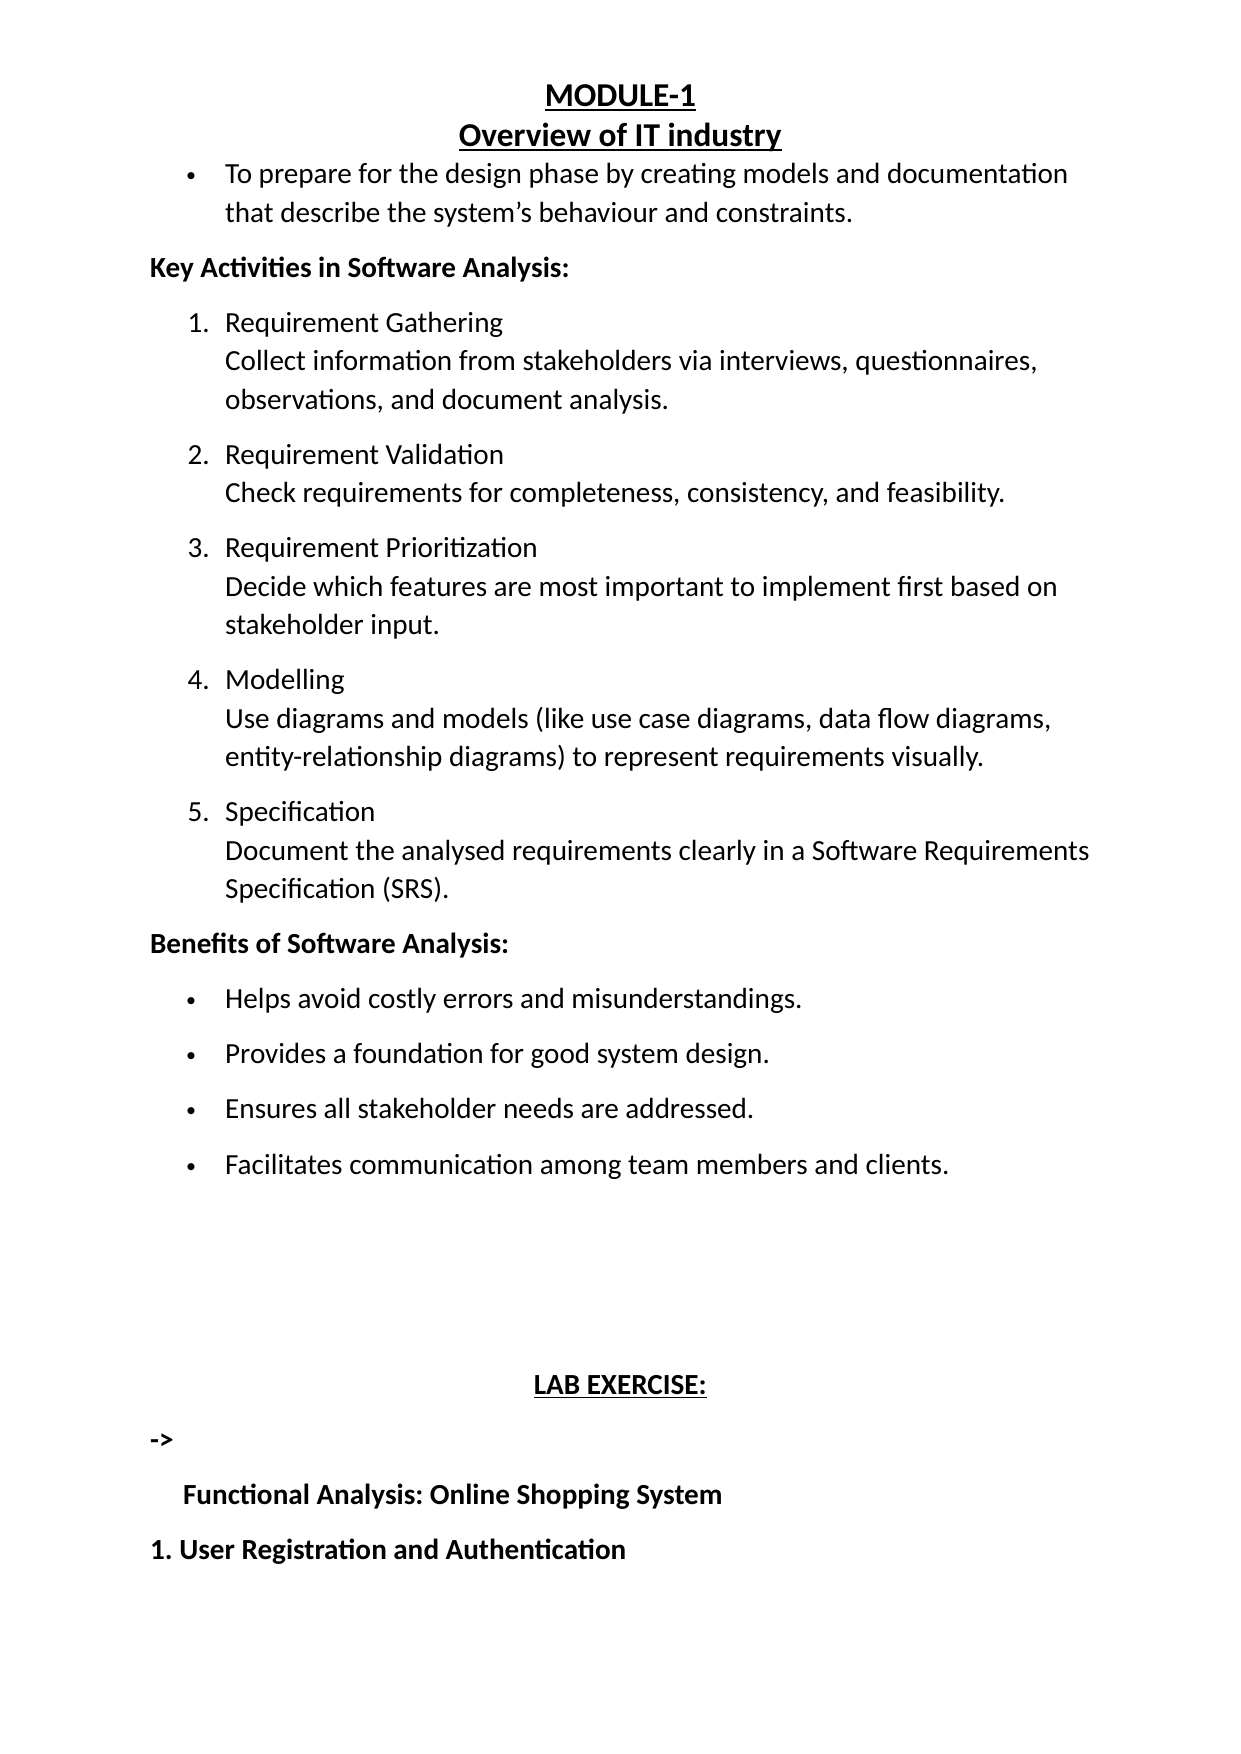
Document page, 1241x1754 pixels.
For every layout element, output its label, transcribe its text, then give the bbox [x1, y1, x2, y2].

list Specification Document the analysed requirements clearly in a Software Requirements Specification (SRS). [187, 793, 1090, 906]
text LAB EXERCISE: [150, 1366, 1090, 1402]
list Facilitates communication among team members and clients. [187, 1146, 1090, 1181]
text -> [150, 1421, 1090, 1457]
list Requirement Validation Check requirements for completeness, consistency, and feasibility. [187, 436, 1090, 510]
list Helps avoid costly errors and misunderstandings. [187, 980, 1090, 1016]
text Benefits of Software Analysis: [150, 925, 1090, 961]
list To prepare for the design phase by creating models and documentation that describe the system’s behaviour and constraints. [187, 155, 1090, 229]
list Requirement Gathering Collect information from stakeholders via interviews, questionnaires, observations, and document analysis. [187, 304, 1090, 416]
list Ensures all stakeholder needs are addressed. [187, 1091, 1090, 1126]
list Provides a foundation for good system design. [187, 1036, 1090, 1071]
list Modelling Use diagrams and models (like use case diagrams, data flow diagrams, entity-relationship diagrams) to represent requirements visually. [187, 661, 1090, 774]
text Functional Analysis: Online Shopping System [150, 1476, 1090, 1512]
list Requirement Prioritization Decide which features are most important to implement first based on stakeholder input. [187, 529, 1090, 642]
text Key Activities in Software Analysis: [150, 249, 1090, 284]
text 1. User Registration and Authentication [150, 1531, 1090, 1567]
